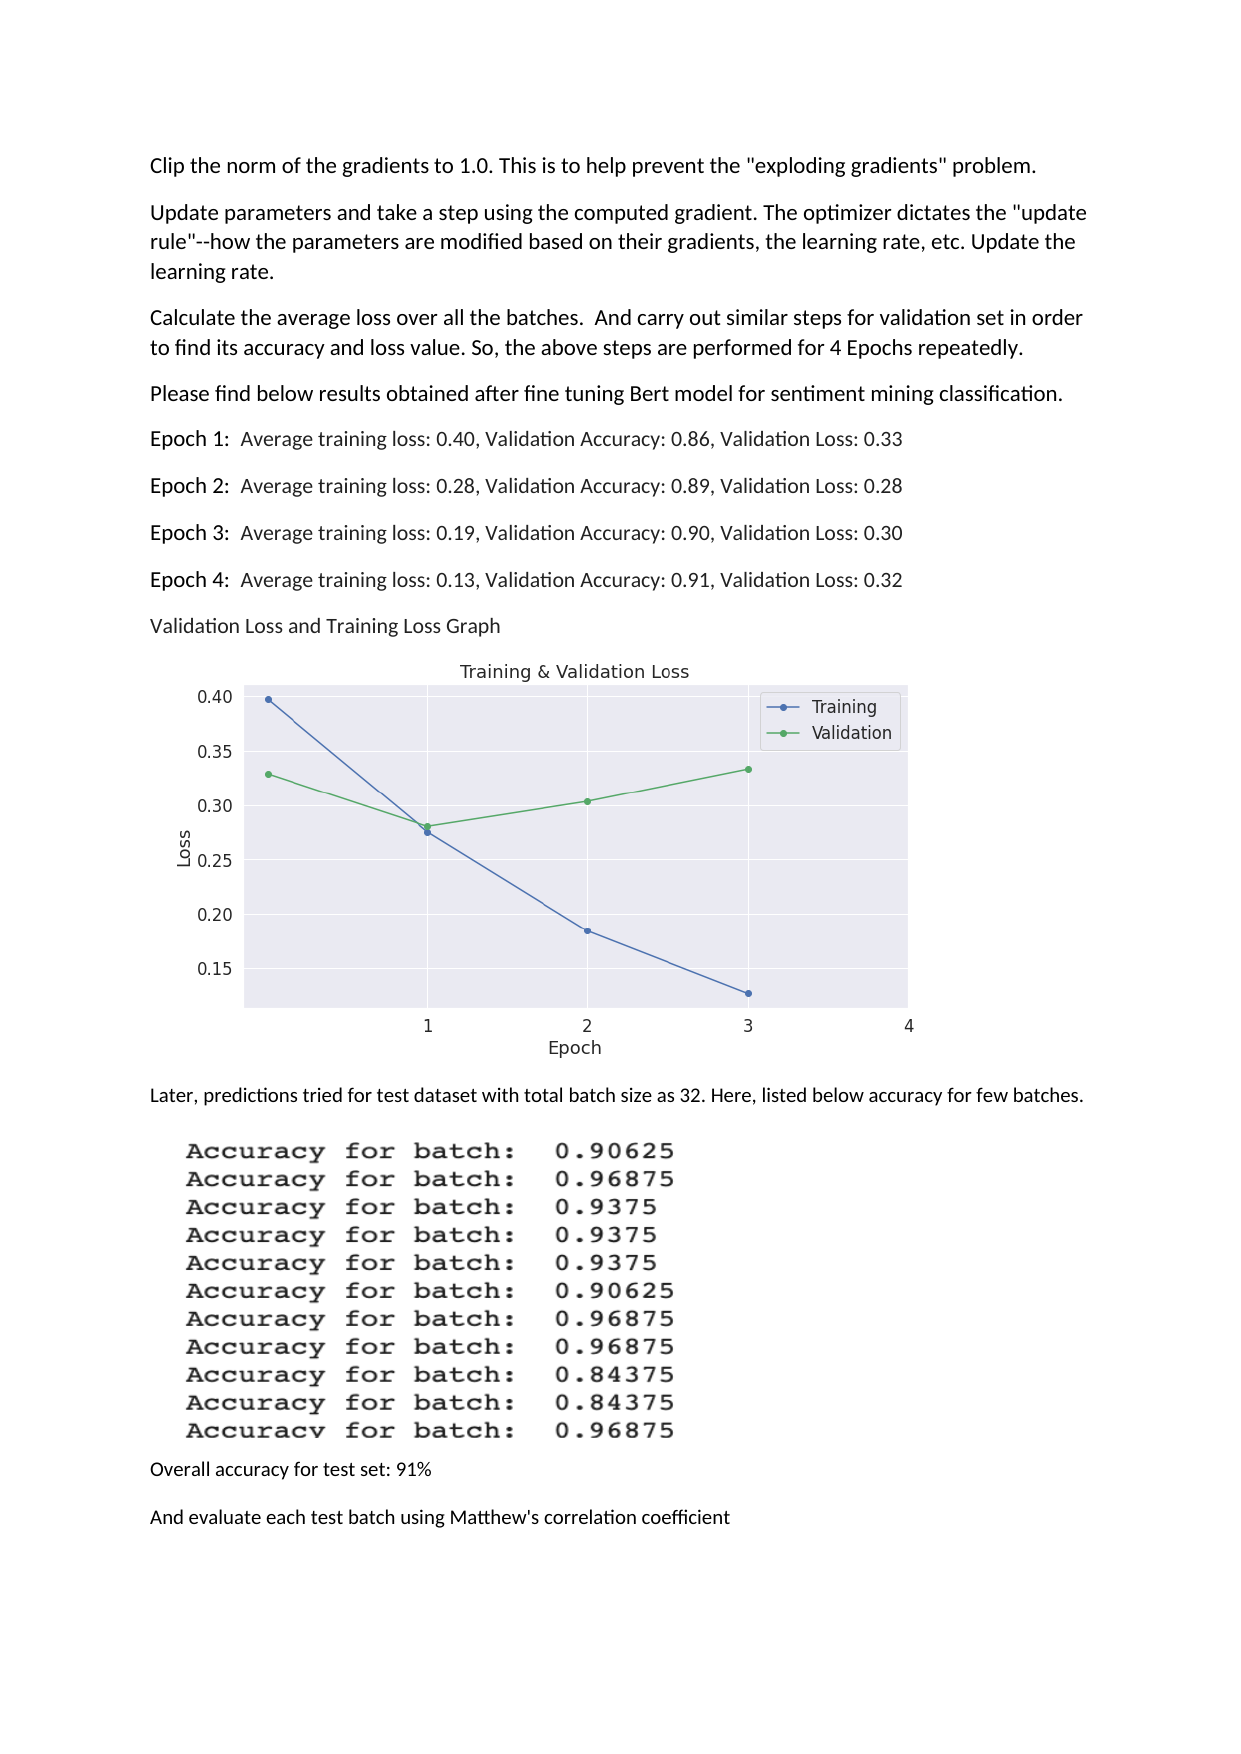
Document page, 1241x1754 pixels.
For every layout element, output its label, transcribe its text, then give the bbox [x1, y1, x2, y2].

text Overall accuracy for test set: 91% [150, 1456, 1090, 1482]
text Validation Loss and Training Loss Graph [150, 612, 1090, 639]
text Later, predictions tried for test dataset with total batch size as 32. Here, listed below accuracy for few batches. [150, 1082, 1090, 1108]
text Epoch 3: Average training loss: 0.19, Validation Accuracy: 0.90, Validation Loss: 0.30 [150, 518, 1090, 546]
text Epoch 4: Average training loss: 0.13, Validation Accuracy: 0.91, Validation Loss: 0.32 [150, 565, 1090, 593]
text Clip the norm of the gradients to 1.0. This is to help prevent the "exploding gradients" problem. [150, 150, 1090, 180]
text Calculate the average loss over all the batches. And carry out similar steps for validation set in order to find its accuracy and loss value. So, the above steps are performed for 4 Epochs repeatedly. [150, 302, 1090, 361]
text Epoch 2: Average training loss: 0.28, Validation Accuracy: 0.89, Validation Loss: 0.28 [150, 471, 1090, 499]
text Please find below results obtained after fine tuning Bert model for sentiment mining classification. [150, 378, 1090, 408]
text And evaluate each test batch using Matthew's correlation coefficient [150, 1500, 1090, 1530]
text Update parameters and take a step using the computed gradient. The optimizer dictates the "update rule"--how the parameters are modified based on their gradients, the learning rate, etc. Update the learning rate. [150, 196, 1090, 285]
text Epoch 1: Average training loss: 0.40, Validation Accuracy: 0.86, Validation Loss: 0.33 [150, 424, 1090, 452]
